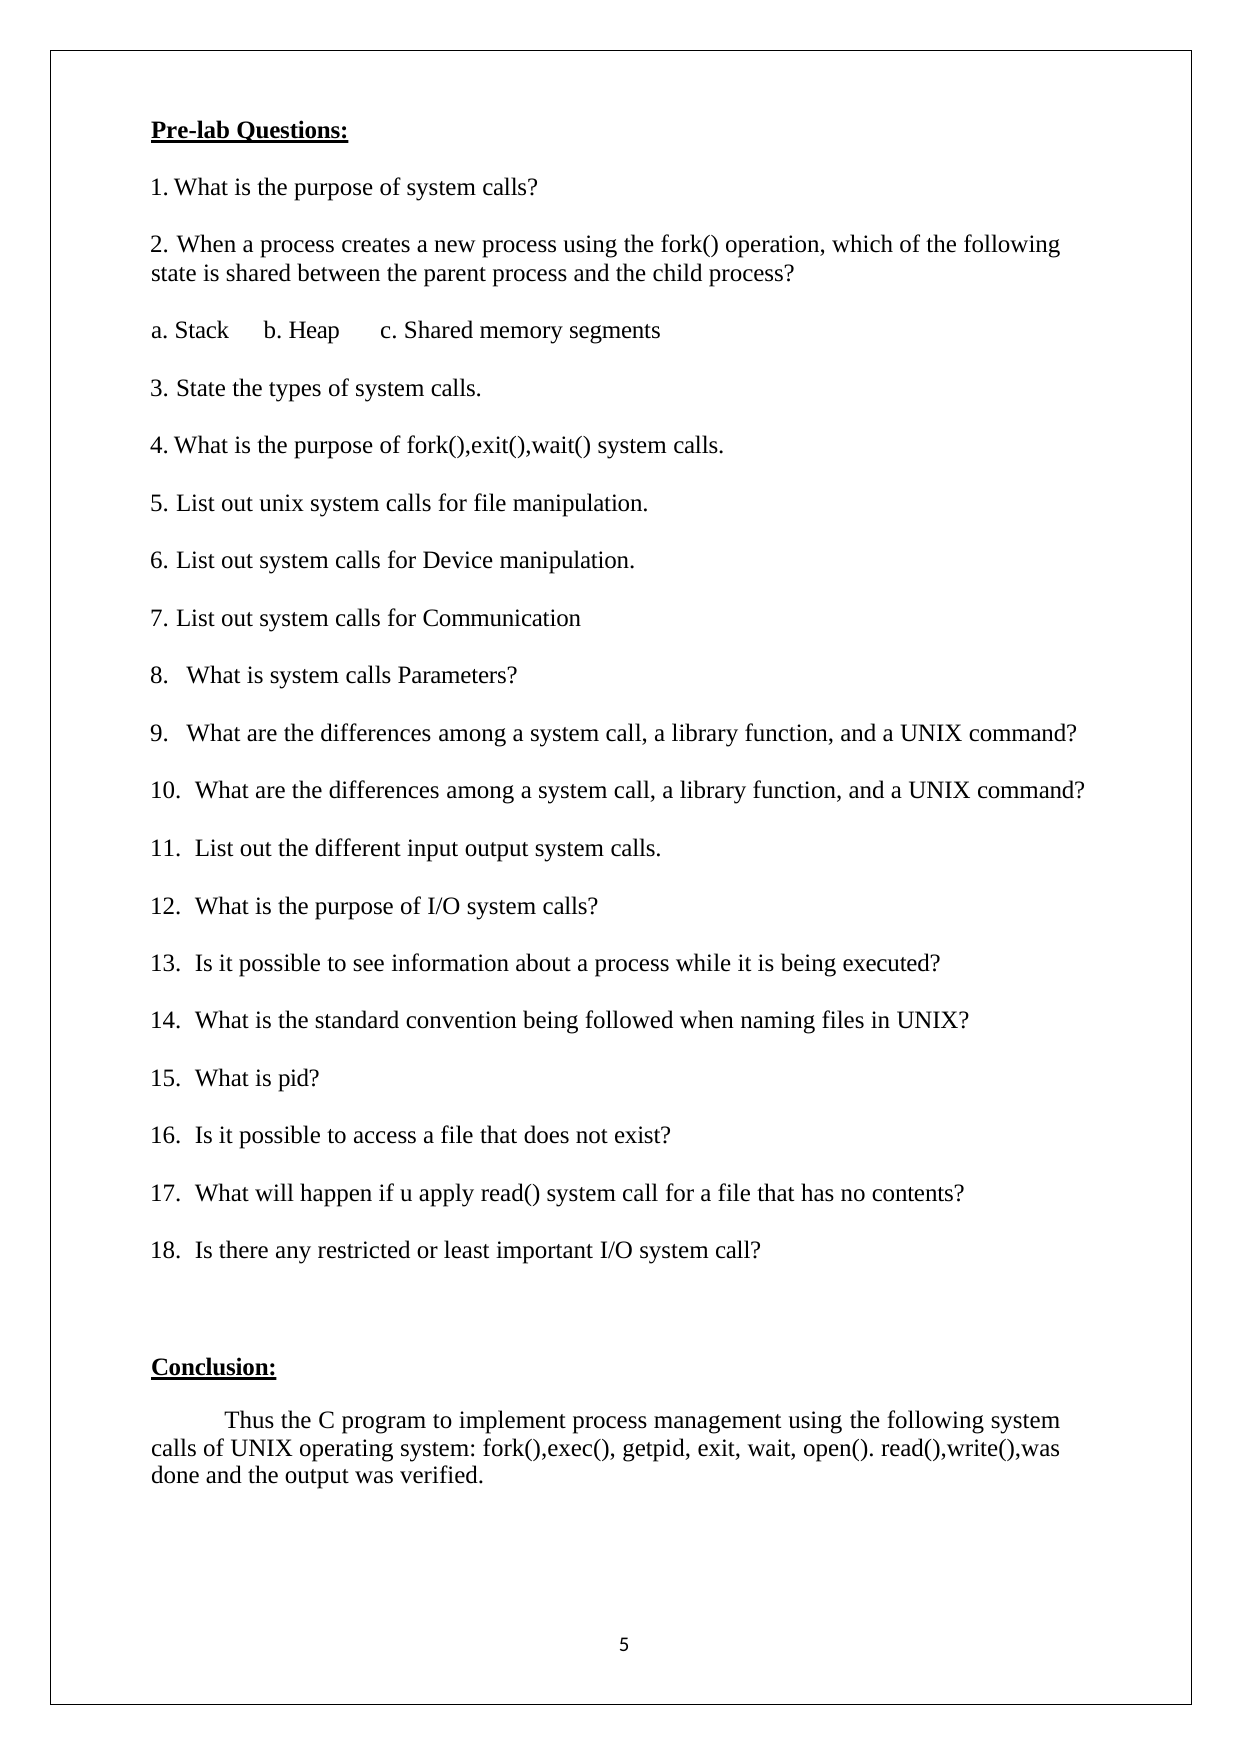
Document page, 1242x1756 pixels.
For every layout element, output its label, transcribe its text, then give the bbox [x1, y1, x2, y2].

list When a process creates a new process using the fork() operation, which of the following state is shared between the parent process and the child process? [150, 229, 1061, 287]
list Is it possible to access a file that does not exist? [150, 1121, 1119, 1149]
list What is the purpose of system calls? [150, 172, 1119, 201]
list What is the purpose of I/O system calls? [150, 891, 1119, 919]
list List out system calls for Communication [150, 603, 1119, 632]
list State the types of system calls. [150, 373, 1119, 402]
subtitle Pre-lab Questions: [151, 115, 1119, 144]
list Is it possible to see information about a process while it is being executed? [150, 948, 1119, 977]
list What is pid? [150, 1063, 1119, 1092]
list Is there any restricted or least important I/O system call? [150, 1236, 1119, 1264]
list What are the differences among a system call, a library function, and a UNIX command? [150, 718, 1119, 747]
list What are the differences among a system call, a library function, and a UNIX command? [150, 776, 1119, 804]
list List out the different input output system calls. [150, 833, 1119, 862]
text a. Stack b. Heap c. Shared memory segments [151, 316, 1119, 344]
list What is the standard convention being followed when naming files in UNIX? [150, 1006, 1119, 1034]
list List out unix system calls for file manipulation. [150, 488, 1119, 517]
text Thus the C program to implement process management using the following system calls of UNIX operating system: fork(),exec(), getpid, exit, wait, open(). read(),write(),was done and the output was verified. [151, 1407, 1060, 1489]
list What is the purpose of fork(),exit(),wait() system calls. [150, 431, 1119, 459]
subtitle Conclusion: [151, 1352, 1119, 1381]
list List out system calls for Device manipulation. [150, 546, 1119, 574]
list What is system calls Parameters? [150, 661, 1119, 689]
list What will happen if u apply read() system call for a file that has no contents? [150, 1178, 1119, 1207]
